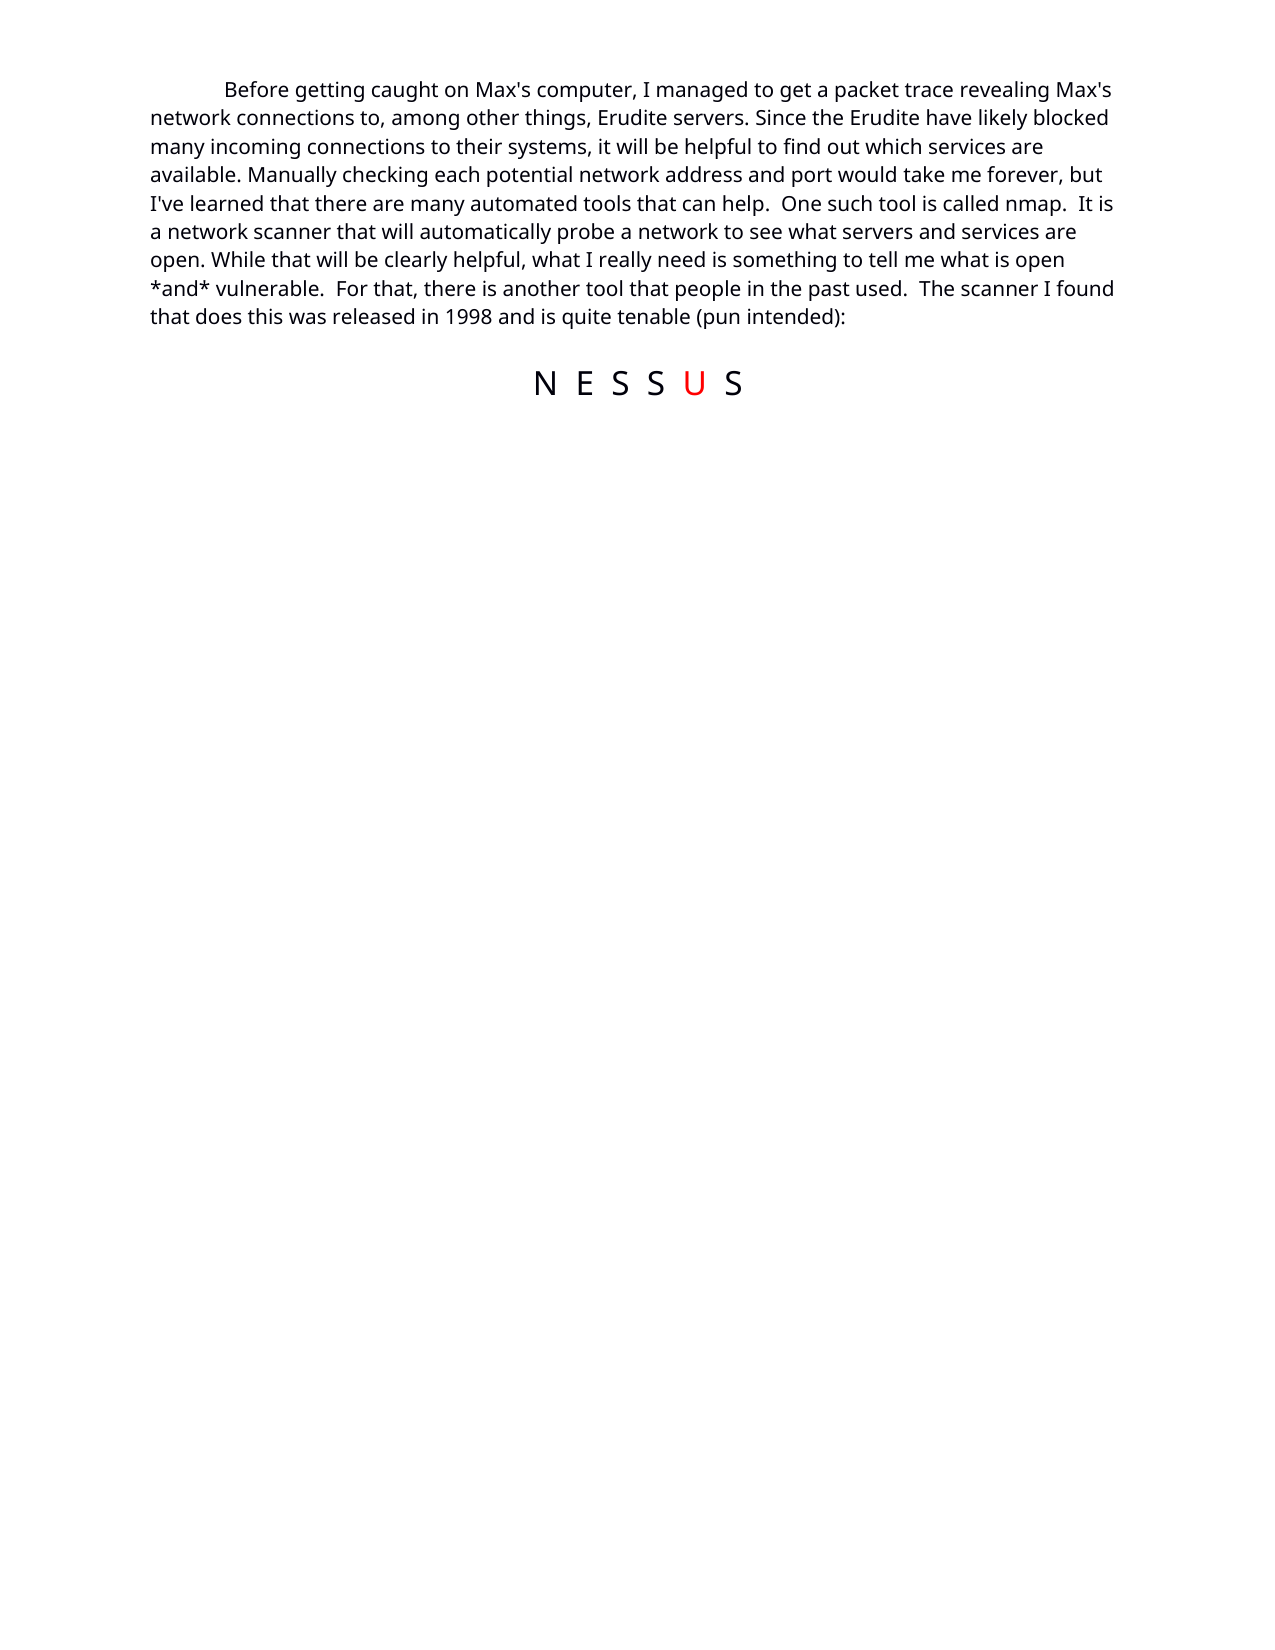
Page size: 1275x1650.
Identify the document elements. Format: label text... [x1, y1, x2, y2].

text N E S S U S [150, 359, 1125, 405]
text Before getting caught on Max's computer, I managed to get a packet trace revealing Max's network connections to, among other things, Erudite servers. Since the Erudite have likely blocked many incoming connections to their systems, it will be helpful to find out which services are available. Manually checking each potential network address and port would take me forever, but I've learned that there are many automated tools that can help. One such tool is called nmap. It is a network scanner that will automatically probe a network to see what servers and services are open. While that will be clearly helpful, what I really need is something to tell me what is open *and* vulnerable. For that, there is another tool that people in the past used. The scanner I found that does this was released in 1998 and is quite tenable (pun intended): [150, 75, 1125, 331]
